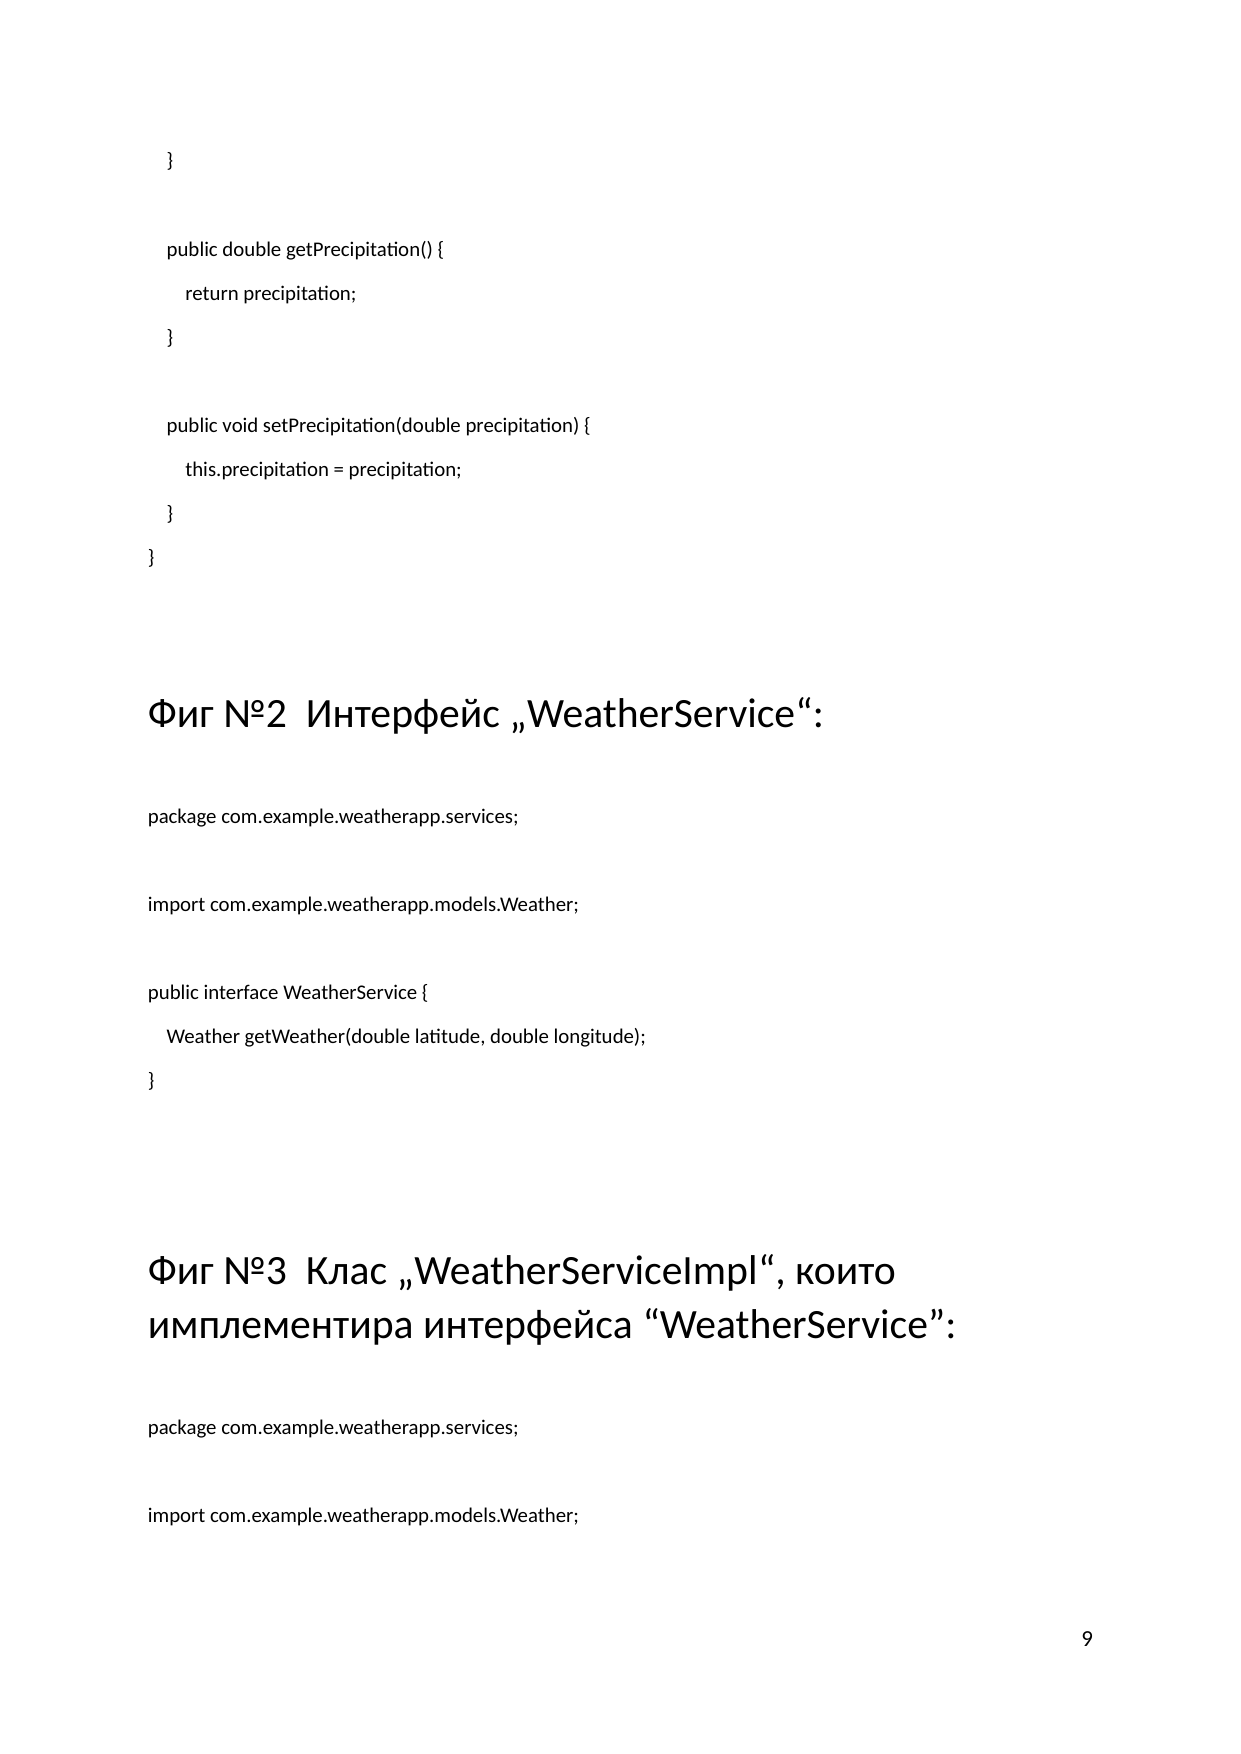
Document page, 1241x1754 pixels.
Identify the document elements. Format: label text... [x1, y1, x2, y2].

text } [148, 500, 1093, 526]
text Weather getWeather(double latitude, double longitude); [148, 1023, 1093, 1049]
text return precipitation; [148, 280, 1093, 305]
text public double getPrecipitation() { [148, 236, 1093, 261]
text package com.example.weatherapp.services; [148, 803, 1093, 828]
text this.precipitation = precipitation; [148, 456, 1093, 481]
text import com.example.weatherapp.models.Weather; [148, 1502, 1093, 1528]
text Фиг №2 Интерфейс „WeatherService“: [148, 687, 1093, 738]
text } [148, 1067, 1093, 1093]
text package com.example.weatherapp.services; [148, 1414, 1093, 1439]
text } [148, 324, 1093, 349]
text public void setPrecipitation(double precipitation) { [148, 412, 1093, 437]
text import com.example.weatherapp.models.Weather; [148, 891, 1093, 917]
text public interface WeatherService { [148, 979, 1093, 1005]
text } [148, 148, 1093, 173]
text } [148, 544, 1093, 569]
text Фиг №3 Клас „WeatherServiceImpl“, които имплементира интерфейса “WeatherService”: [148, 1244, 1093, 1349]
